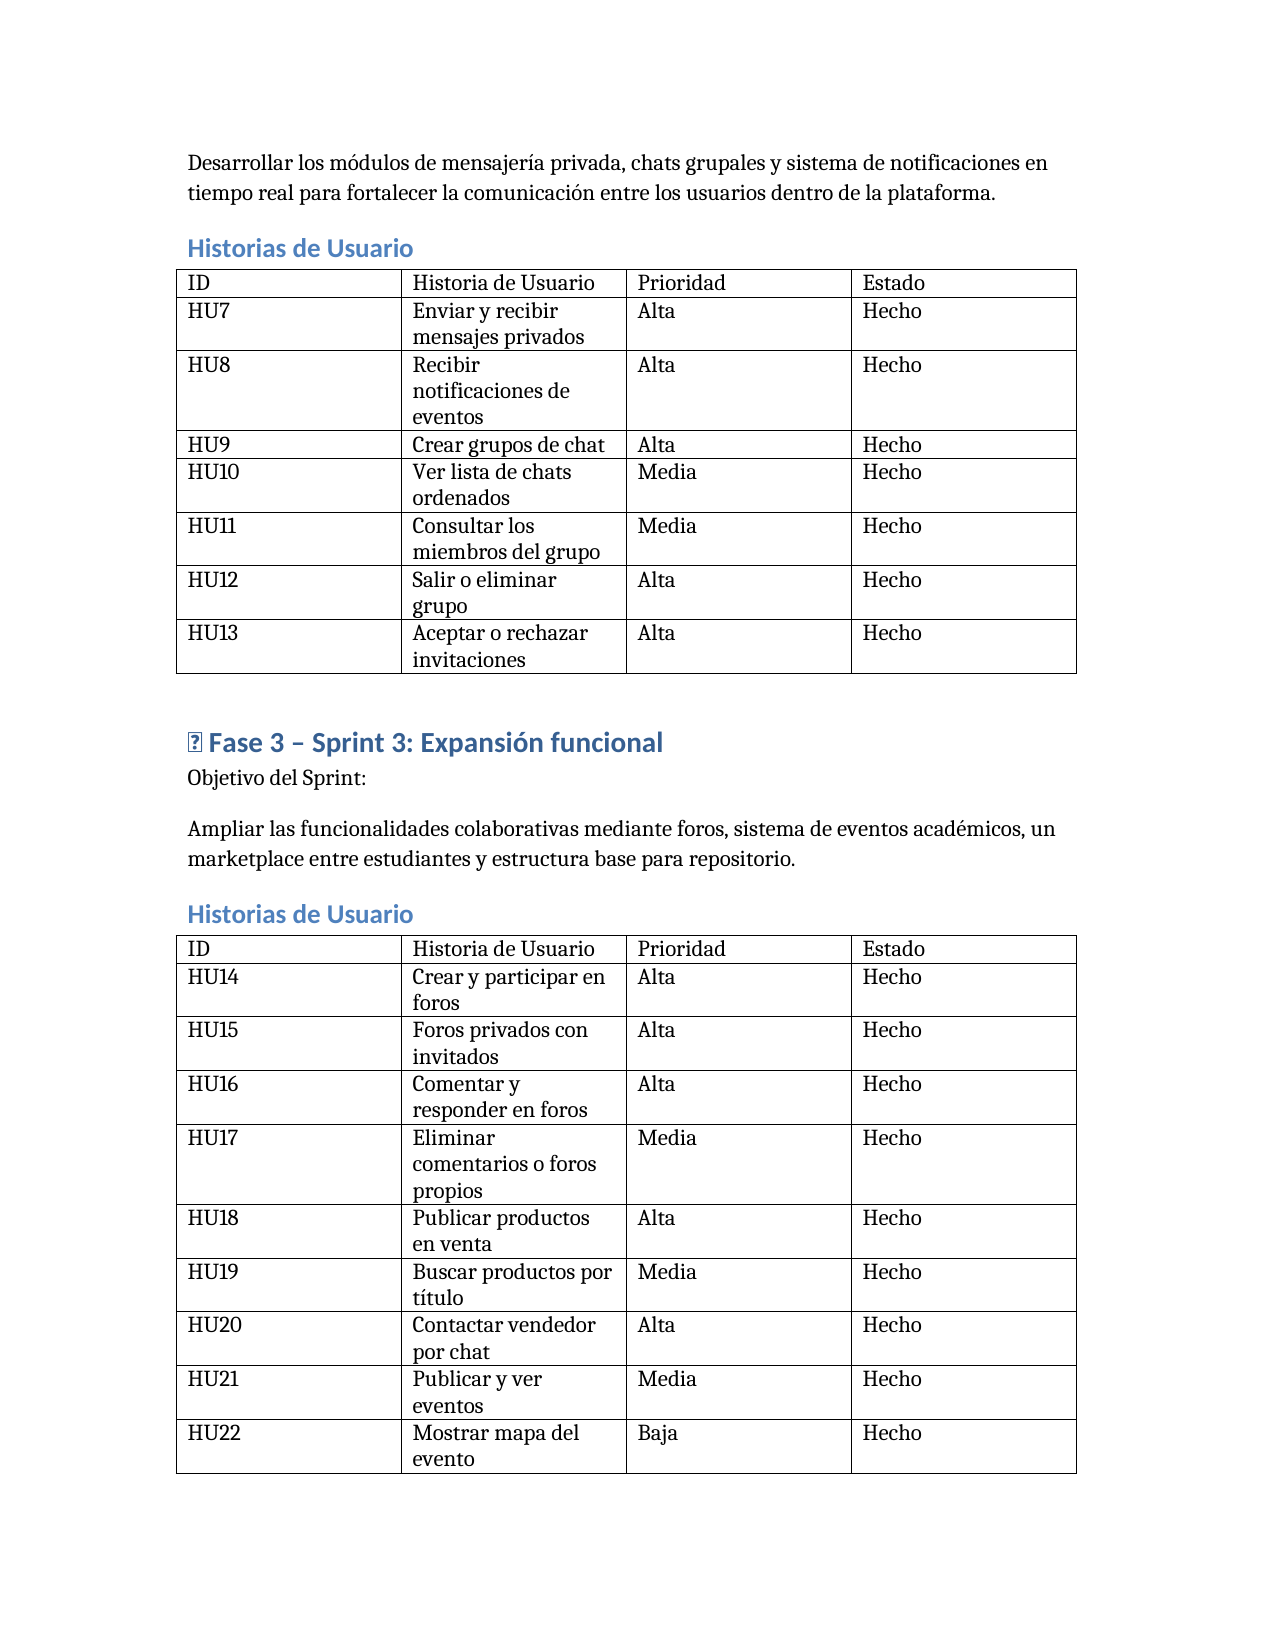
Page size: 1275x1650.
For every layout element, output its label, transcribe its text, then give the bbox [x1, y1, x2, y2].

table_cell HU17 [177, 1125, 401, 1204]
table_header Prioridad [627, 270, 851, 297]
table_header ID [177, 936, 401, 962]
table_cell Hecho [852, 1420, 1076, 1472]
text Desarrollar los módulos de mensajería privada, chats grupales y sistema de notificaciones en tiempo real para fortalecer la comunicación entre los usuarios dentro de la plataforma. [187, 150, 1087, 207]
table_cell Salir o eliminar grupo [402, 566, 626, 619]
subtitle 📘 Fase 3 – Sprint 3: Expansión funcional [187, 724, 1087, 759]
table_cell Hecho [852, 1366, 1076, 1419]
table_cell HU11 [177, 513, 401, 565]
table_cell Hecho [852, 431, 1076, 458]
table_cell Alta [627, 566, 851, 619]
table_header Estado [852, 936, 1076, 962]
table_cell HU16 [177, 1071, 401, 1124]
table_cell HU12 [177, 566, 401, 619]
table_cell Consultar los miembros del grupo [402, 513, 626, 565]
table_cell Media [627, 513, 851, 565]
text Objetivo del Sprint: [187, 765, 1087, 791]
table_cell Hecho [852, 513, 1076, 565]
table_cell Hecho [852, 459, 1076, 512]
table_cell HU18 [177, 1205, 401, 1257]
table_cell Alta [627, 964, 851, 1016]
table_header Prioridad [627, 936, 851, 962]
text Ampliar las funcionalidades colaborativas mediante foros, sistema de eventos académicos, un marketplace entre estudiantes y estructura base para repositorio. [187, 816, 1087, 872]
table_cell Foros privados con invitados [402, 1017, 626, 1070]
table_cell Alta [627, 298, 851, 350]
table_cell Hecho [852, 1205, 1076, 1257]
table_cell Contactar vendedor por chat [402, 1312, 626, 1365]
table_cell HU22 [177, 1420, 401, 1472]
table_cell Alta [627, 620, 851, 673]
table_cell Crear y participar en foros [402, 964, 626, 1016]
table_cell Alta [627, 351, 851, 430]
table_cell Media [627, 1125, 851, 1204]
table_cell Aceptar o rechazar invitaciones [402, 620, 626, 673]
table_cell HU14 [177, 964, 401, 1016]
table_cell Alta [627, 1071, 851, 1124]
table_header Historia de Usuario [402, 270, 626, 297]
table_cell Hecho [852, 351, 1076, 430]
table_cell Hecho [852, 1259, 1076, 1311]
table_header Historia de Usuario [402, 936, 626, 962]
table_cell Comentar y responder en foros [402, 1071, 626, 1124]
table_cell HU8 [177, 351, 401, 430]
table_cell Hecho [852, 566, 1076, 619]
table_cell Enviar y recibir mensajes privados [402, 298, 626, 350]
table_header Estado [852, 270, 1076, 297]
table_cell Hecho [852, 964, 1076, 1016]
table_header ID [177, 270, 401, 297]
table_cell Hecho [852, 1125, 1076, 1204]
table_cell HU13 [177, 620, 401, 673]
subtitle Historias de Usuario [187, 231, 1087, 264]
table_cell Publicar y ver eventos [402, 1366, 626, 1419]
table_cell Ver lista de chats ordenados [402, 459, 626, 512]
table_cell HU19 [177, 1259, 401, 1311]
table_cell Alta [627, 1017, 851, 1070]
table_cell Eliminar comentarios o foros propios [402, 1125, 626, 1204]
table_cell Alta [627, 1205, 851, 1257]
table_cell HU20 [177, 1312, 401, 1365]
table_cell Crear grupos de chat [402, 431, 626, 458]
table_cell Media [627, 1366, 851, 1419]
table_cell Recibir notificaciones de eventos [402, 351, 626, 430]
table_cell HU9 [177, 431, 401, 458]
table_cell Alta [627, 431, 851, 458]
table_cell Media [627, 1259, 851, 1311]
table_cell Hecho [852, 1017, 1076, 1070]
table_cell Hecho [852, 1312, 1076, 1365]
table_cell Baja [627, 1420, 851, 1472]
table_cell Buscar productos por título [402, 1259, 626, 1311]
table_cell Hecho [852, 1071, 1076, 1124]
table_cell HU10 [177, 459, 401, 512]
table_cell HU21 [177, 1366, 401, 1419]
table_cell Hecho [852, 298, 1076, 350]
table_cell Publicar productos en venta [402, 1205, 626, 1257]
table_cell Hecho [852, 620, 1076, 673]
subtitle Historias de Usuario [187, 897, 1087, 930]
table_cell HU15 [177, 1017, 401, 1070]
table_cell HU7 [177, 298, 401, 350]
table_cell Media [627, 459, 851, 512]
table_cell Alta [627, 1312, 851, 1365]
table_cell Mostrar mapa del evento [402, 1420, 626, 1472]
